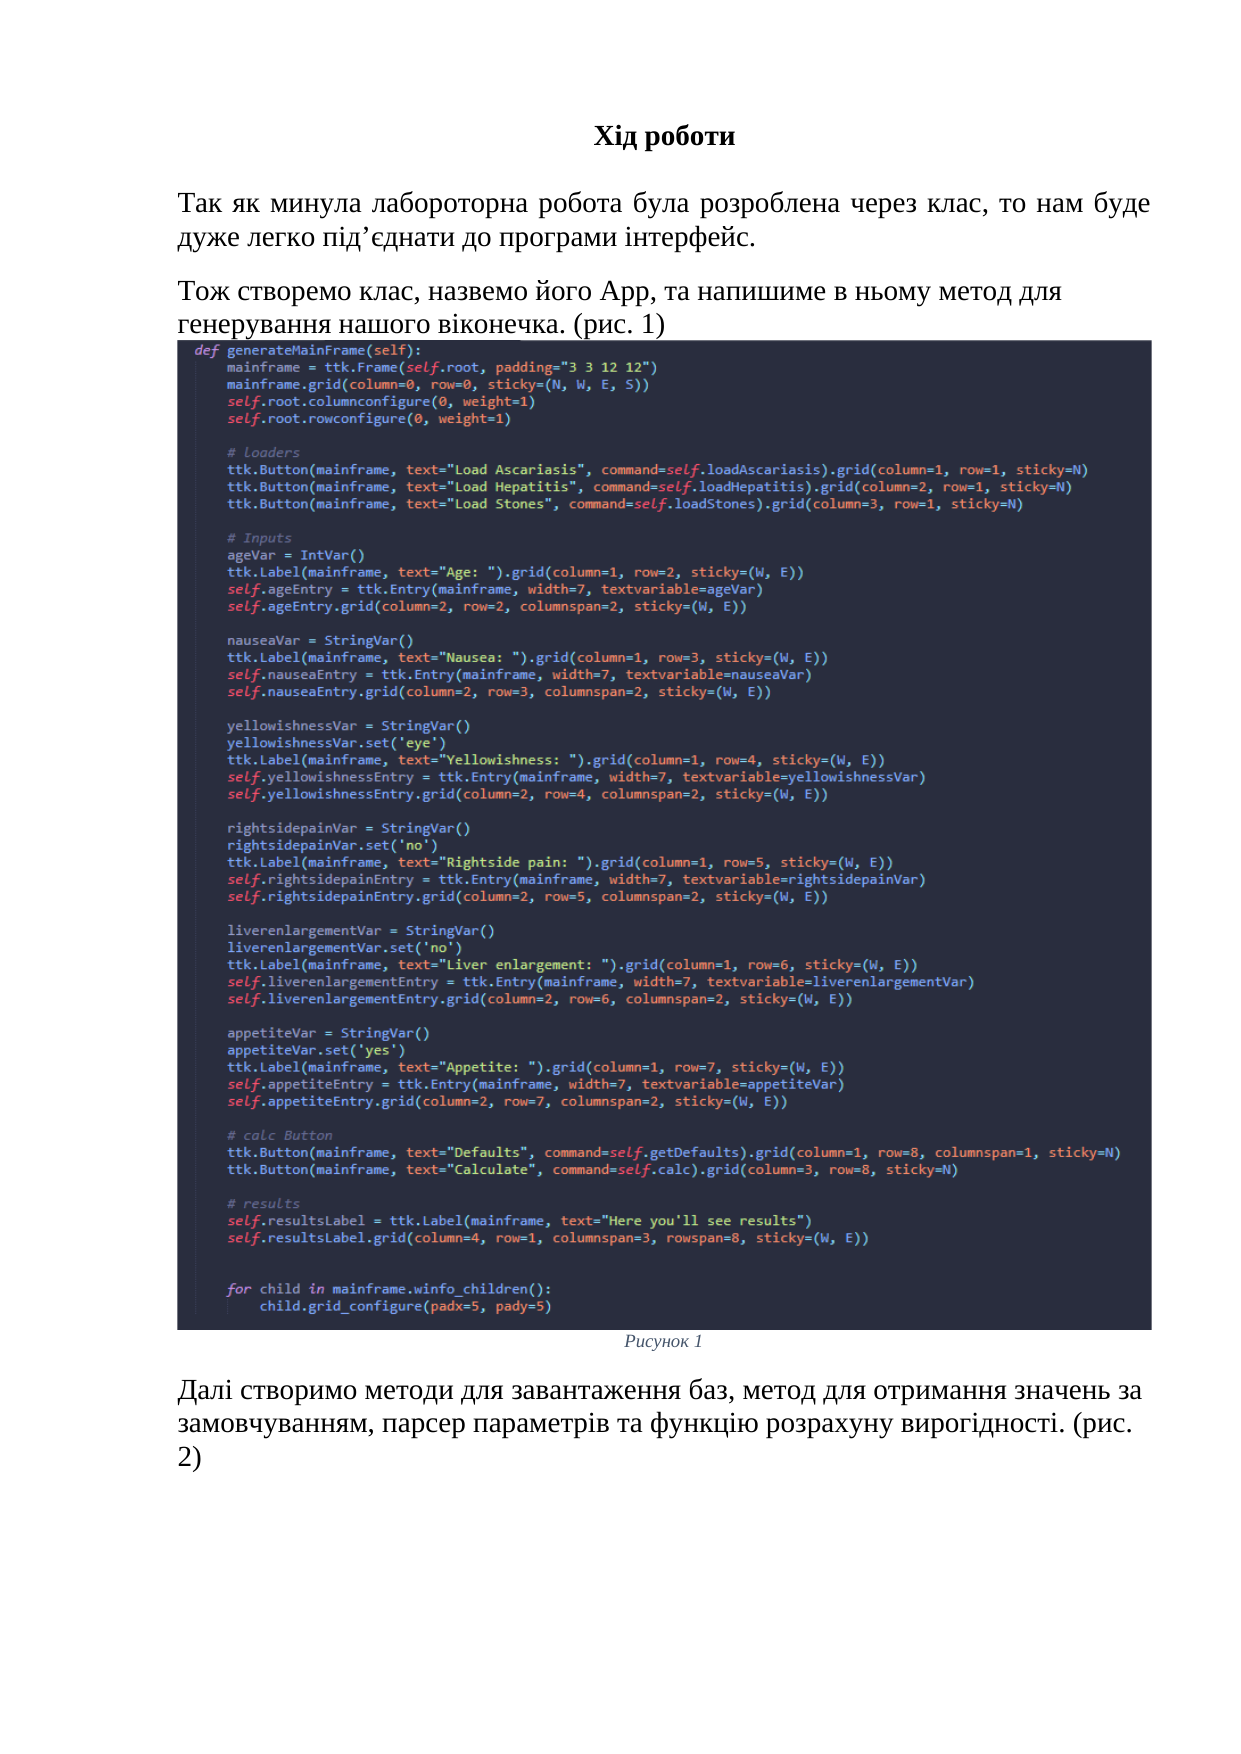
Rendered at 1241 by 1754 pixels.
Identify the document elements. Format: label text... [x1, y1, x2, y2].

text Рисунок 1 [177, 1330, 1152, 1351]
text Тож створемо клас, назвемо його App, та напишиме в ньому метод для генерування нашого віконечка. (рис. 1) [177, 273, 1152, 340]
text Хід роботи [177, 118, 1152, 152]
text Далі створимо методи для завантаження баз, метод для отримання значень за замовчуванням, парсер параметрів та функцію розрахуну вирогідності. (рис. 2) [177, 1372, 1152, 1472]
text Так як минула лабороторна робота була розроблена через клас, то нам буде дуже легко під’єднати до програми інтерфейс. [177, 185, 1152, 252]
picture [177, 340, 1152, 1330]
